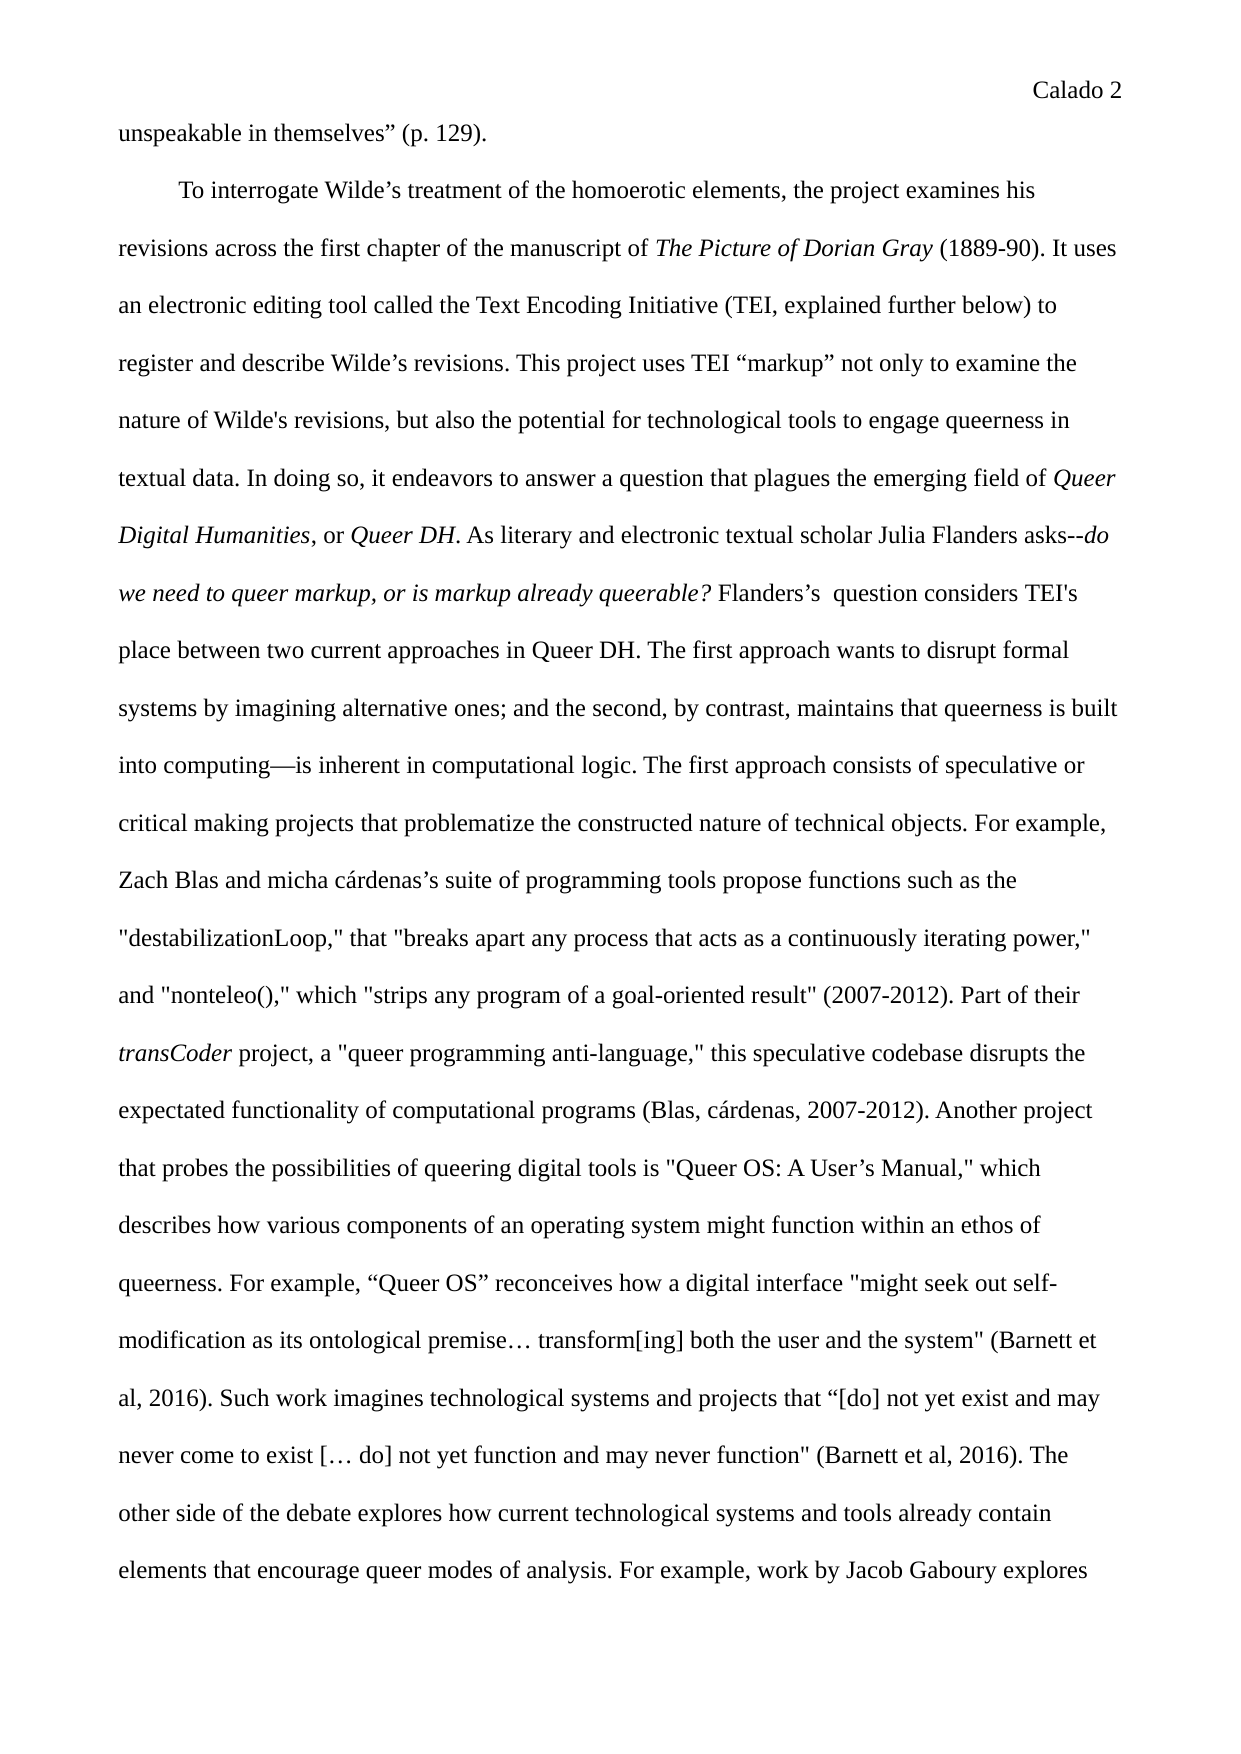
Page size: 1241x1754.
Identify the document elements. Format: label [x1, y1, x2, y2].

text [118, 176, 1122, 1584]
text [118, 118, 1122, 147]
